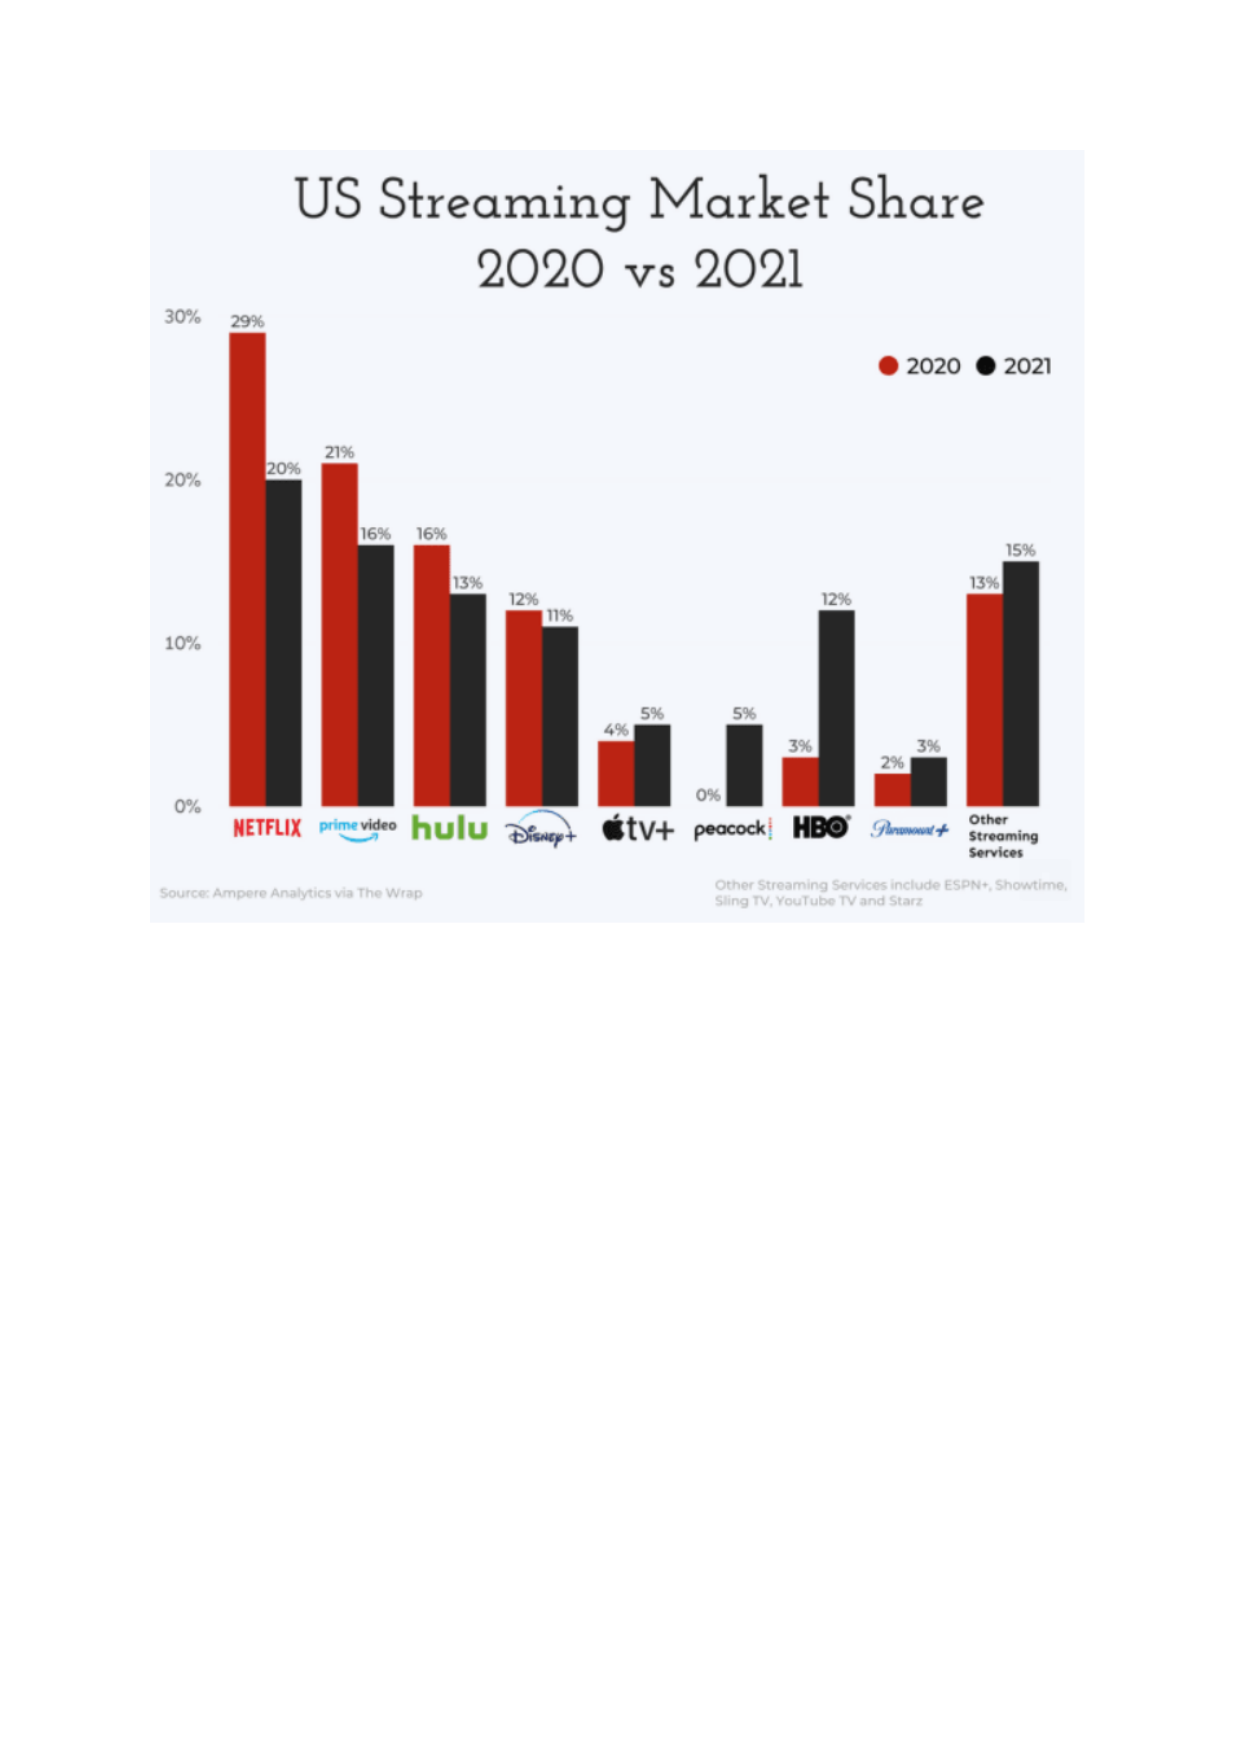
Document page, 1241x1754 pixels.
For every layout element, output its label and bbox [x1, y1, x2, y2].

picture [150, 150, 1091, 928]
